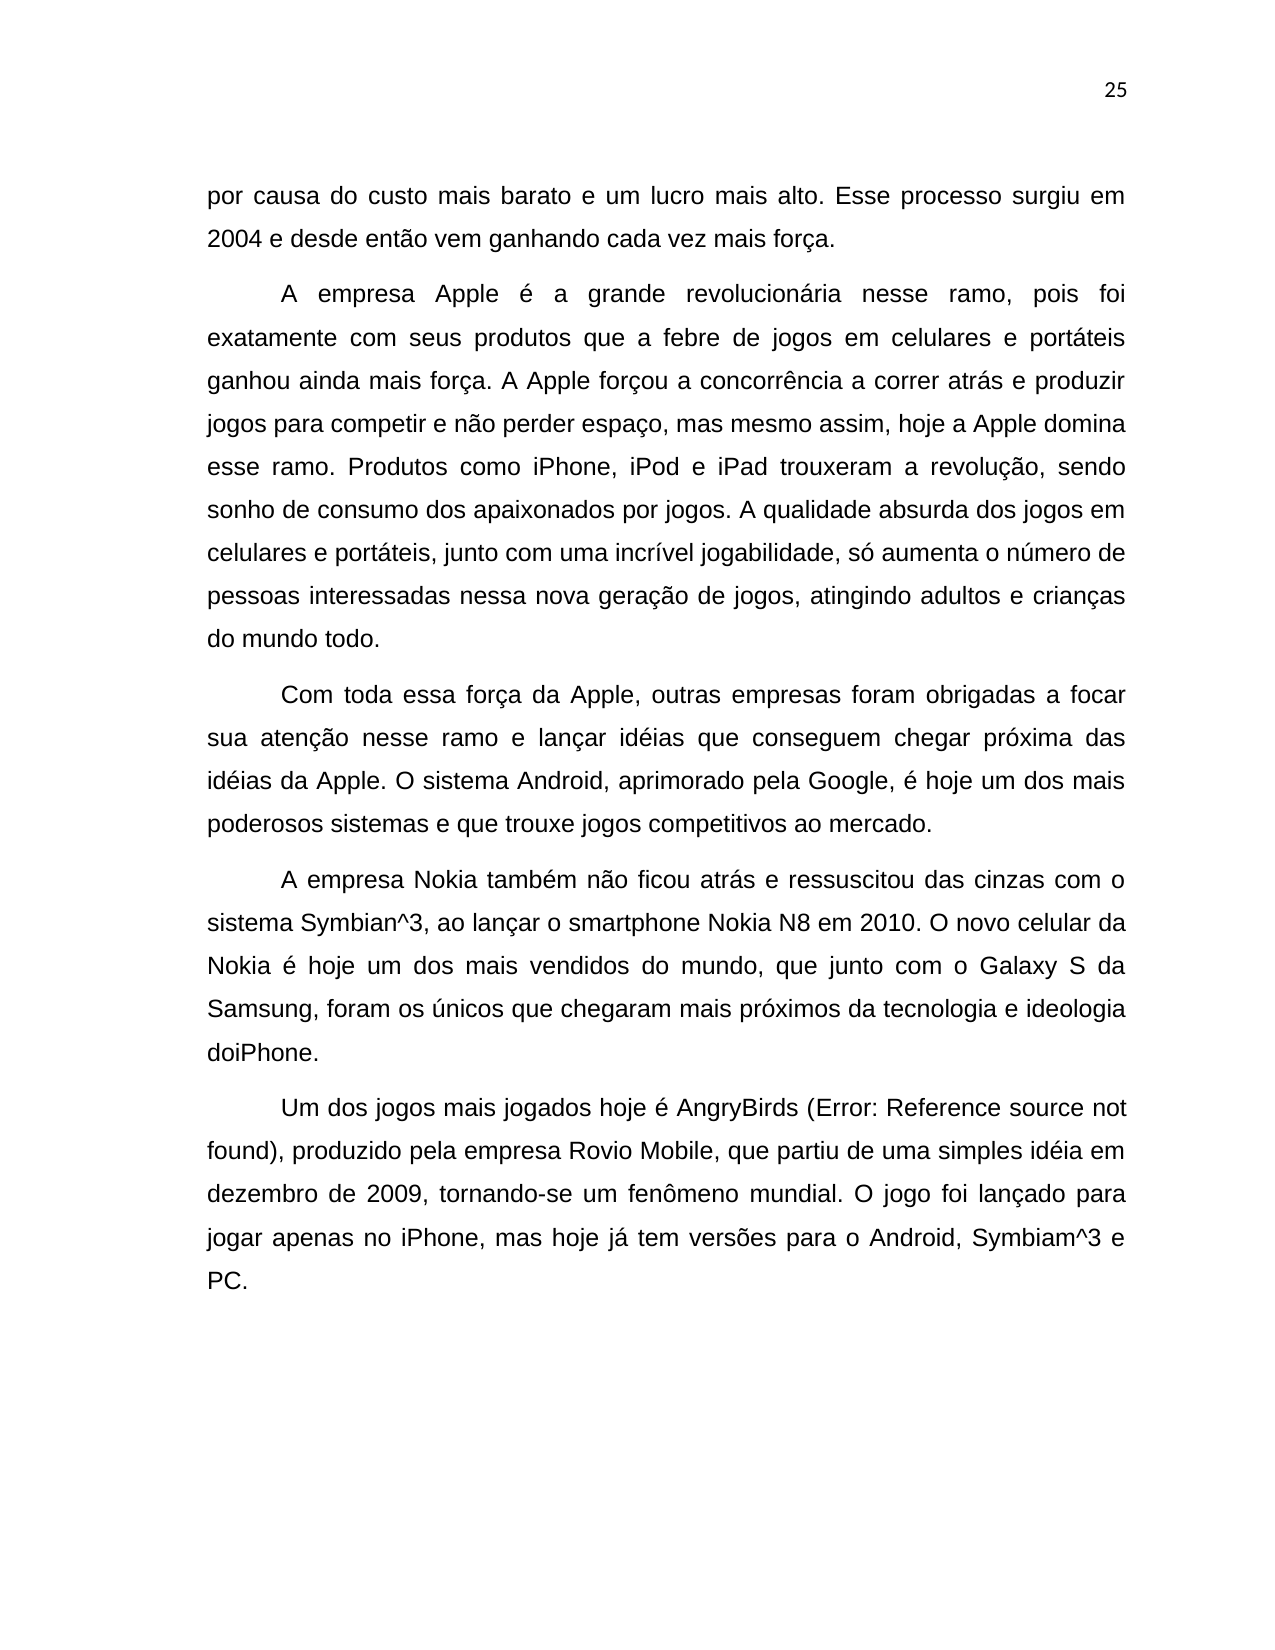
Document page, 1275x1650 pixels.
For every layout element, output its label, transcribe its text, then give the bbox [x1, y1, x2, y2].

text A empresa Nokia também não ficou atrás e ressuscitou das cinzas com o sistema Symbian^3, ao lançar o smartphone Nokia N8 em 2010. O novo celular da Nokia é hoje um dos mais vendidos do mundo, que junto com o Galaxy S da Samsung, foram os únicos que chegaram mais próximos da tecnologia e ideologia doiPhone. [207, 865, 1127, 1066]
text Com toda essa força da Apple, outras empresas foram obrigadas a focar sua atenção nesse ramo e lançar idéias que conseguem chegar próxima das idéias da Apple. O sistema Android, aprimorado pela Google, é hoje um dos mais poderosos sistemas e que trouxe jogos competitivos ao mercado. [207, 680, 1127, 838]
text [207, 181, 1127, 253]
text A empresa Apple é a grande revolucionária nesse ramo, pois foi exatamente com seus produtos que a febre de jogos em celulares e portáteis ganhou ainda mais força. A Apple forçou a concorrência a correr atrás e produzir jogos para competir e não perder espaço, mas mesmo assim, hoje a Apple domina esse ramo. Produtos como iPhone, iPod e iPad trouxeram a revolução, sendo sonho de consumo dos apaixonados por jogos. A qualidade absurda dos jogos em celulares e portáteis, junto com uma incrível jogabilidade, só aumenta o número de pessoas interessadas nessa nova geração de jogos, atingindo adultos e crianças do mundo todo. [207, 279, 1127, 653]
